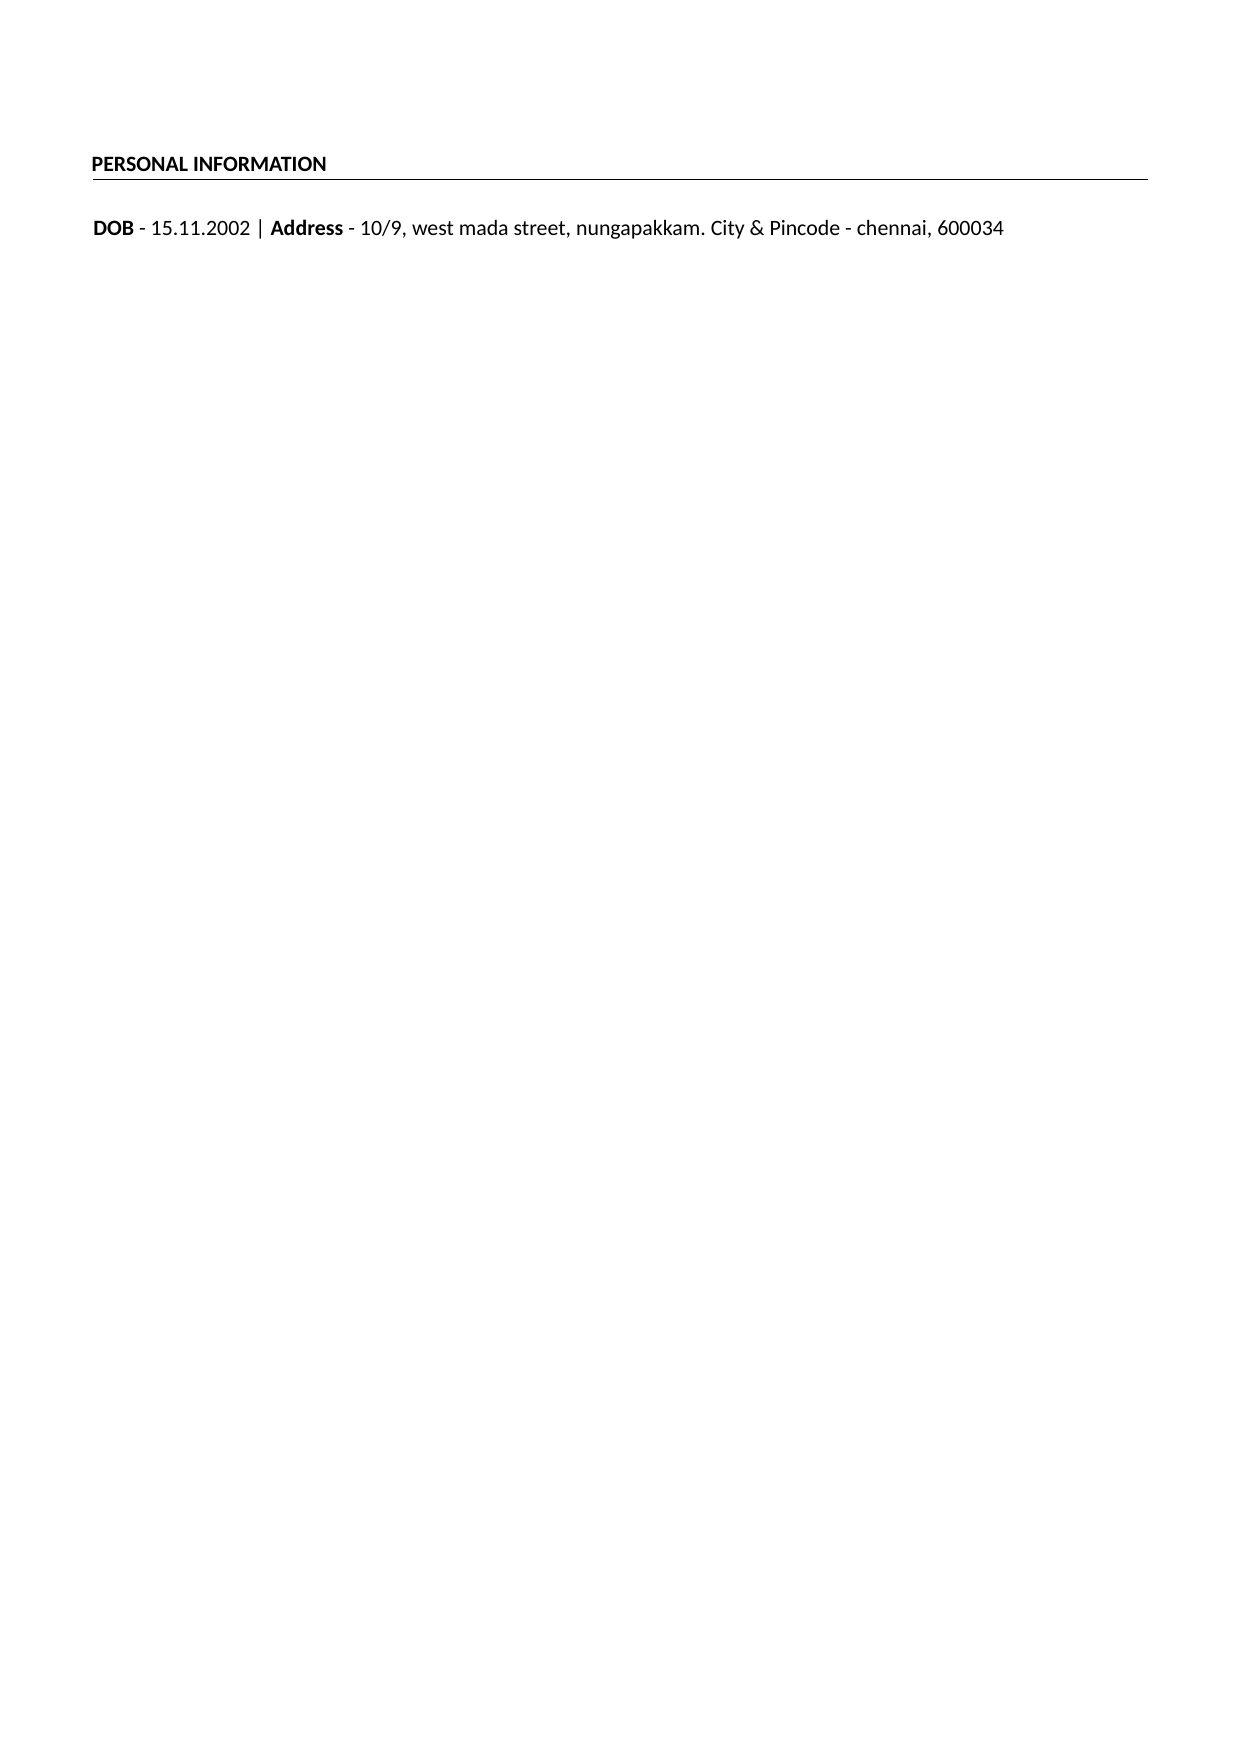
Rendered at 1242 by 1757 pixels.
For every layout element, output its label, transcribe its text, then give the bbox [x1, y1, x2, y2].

subtitle PERSONAL INFORMATION [91, 150, 1028, 177]
text DOB - 15.11.2002 | Address - 10/9, west mada street, nungapakkam. City & Pincode - chennai, 600034 [93, 214, 1147, 241]
